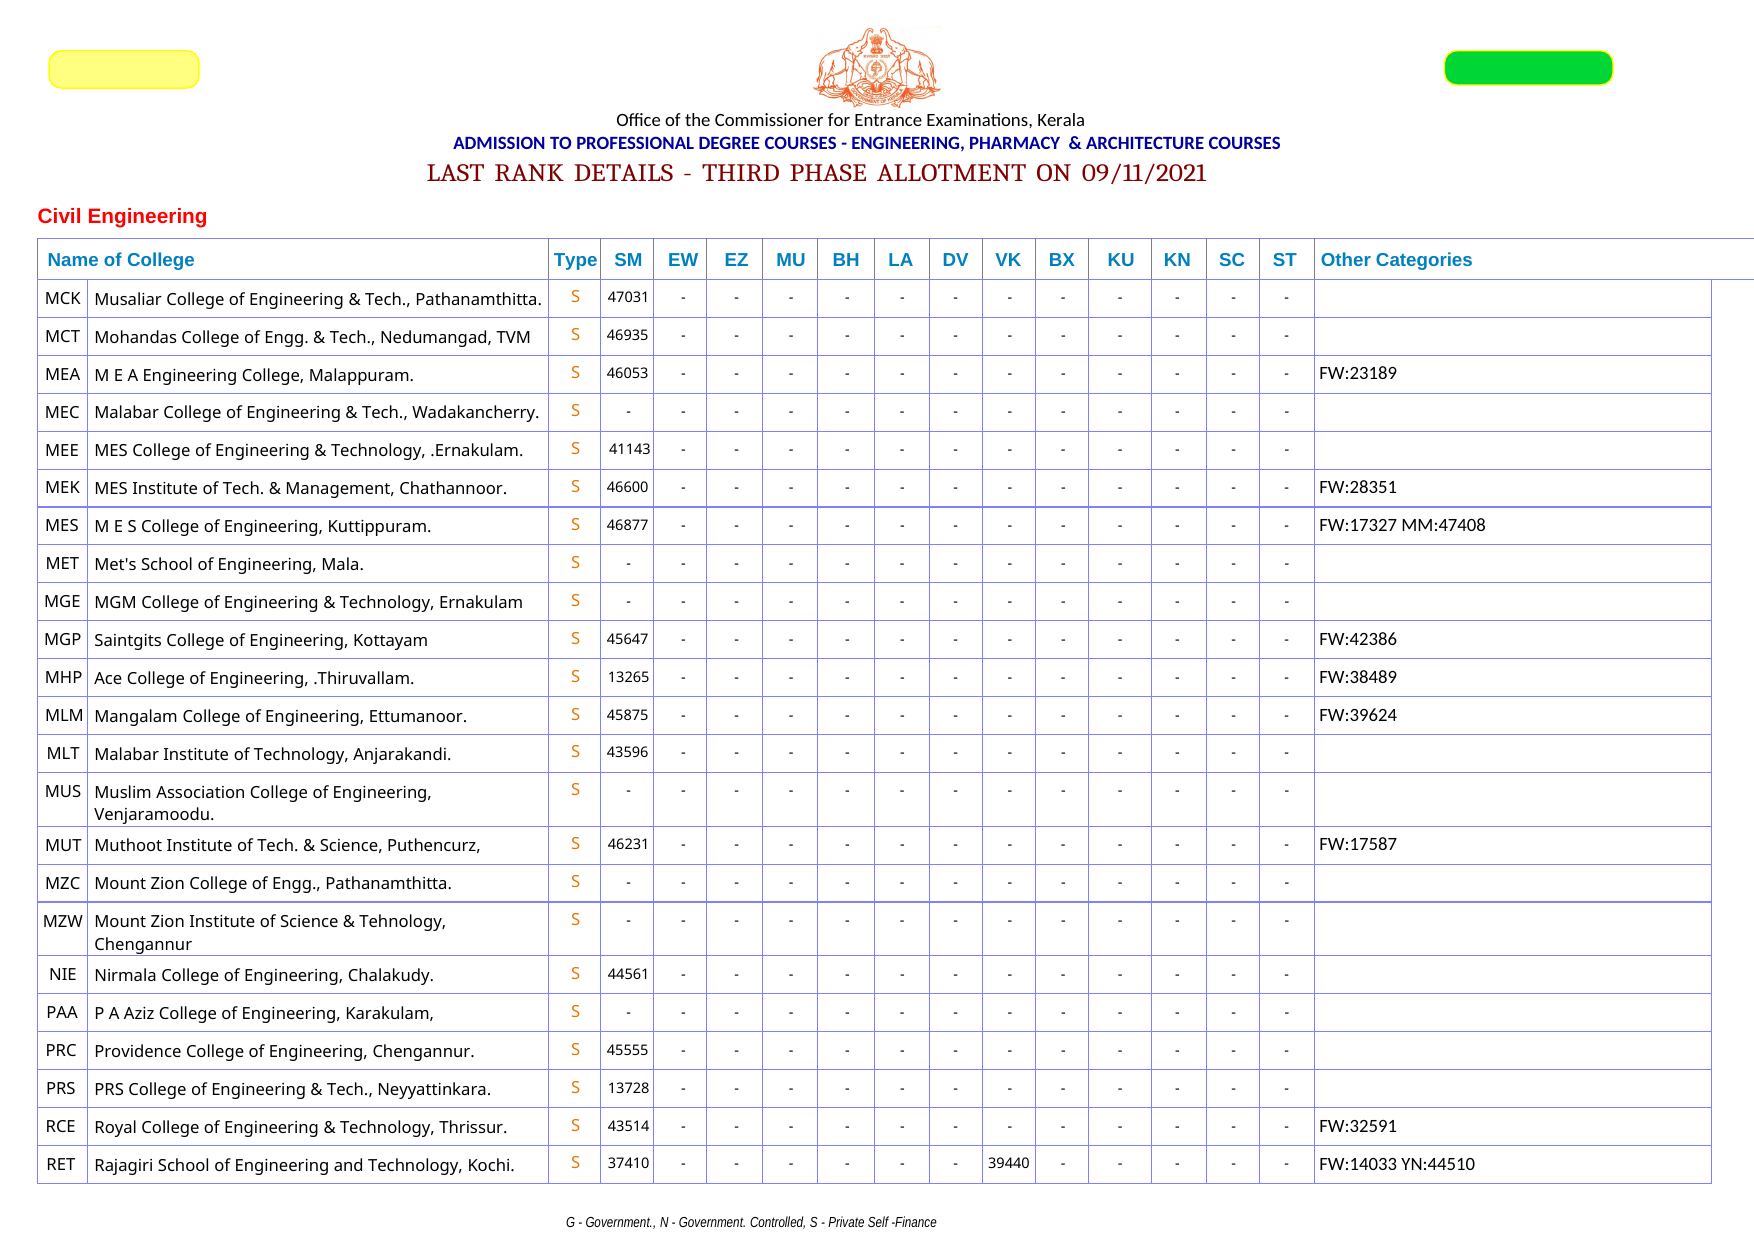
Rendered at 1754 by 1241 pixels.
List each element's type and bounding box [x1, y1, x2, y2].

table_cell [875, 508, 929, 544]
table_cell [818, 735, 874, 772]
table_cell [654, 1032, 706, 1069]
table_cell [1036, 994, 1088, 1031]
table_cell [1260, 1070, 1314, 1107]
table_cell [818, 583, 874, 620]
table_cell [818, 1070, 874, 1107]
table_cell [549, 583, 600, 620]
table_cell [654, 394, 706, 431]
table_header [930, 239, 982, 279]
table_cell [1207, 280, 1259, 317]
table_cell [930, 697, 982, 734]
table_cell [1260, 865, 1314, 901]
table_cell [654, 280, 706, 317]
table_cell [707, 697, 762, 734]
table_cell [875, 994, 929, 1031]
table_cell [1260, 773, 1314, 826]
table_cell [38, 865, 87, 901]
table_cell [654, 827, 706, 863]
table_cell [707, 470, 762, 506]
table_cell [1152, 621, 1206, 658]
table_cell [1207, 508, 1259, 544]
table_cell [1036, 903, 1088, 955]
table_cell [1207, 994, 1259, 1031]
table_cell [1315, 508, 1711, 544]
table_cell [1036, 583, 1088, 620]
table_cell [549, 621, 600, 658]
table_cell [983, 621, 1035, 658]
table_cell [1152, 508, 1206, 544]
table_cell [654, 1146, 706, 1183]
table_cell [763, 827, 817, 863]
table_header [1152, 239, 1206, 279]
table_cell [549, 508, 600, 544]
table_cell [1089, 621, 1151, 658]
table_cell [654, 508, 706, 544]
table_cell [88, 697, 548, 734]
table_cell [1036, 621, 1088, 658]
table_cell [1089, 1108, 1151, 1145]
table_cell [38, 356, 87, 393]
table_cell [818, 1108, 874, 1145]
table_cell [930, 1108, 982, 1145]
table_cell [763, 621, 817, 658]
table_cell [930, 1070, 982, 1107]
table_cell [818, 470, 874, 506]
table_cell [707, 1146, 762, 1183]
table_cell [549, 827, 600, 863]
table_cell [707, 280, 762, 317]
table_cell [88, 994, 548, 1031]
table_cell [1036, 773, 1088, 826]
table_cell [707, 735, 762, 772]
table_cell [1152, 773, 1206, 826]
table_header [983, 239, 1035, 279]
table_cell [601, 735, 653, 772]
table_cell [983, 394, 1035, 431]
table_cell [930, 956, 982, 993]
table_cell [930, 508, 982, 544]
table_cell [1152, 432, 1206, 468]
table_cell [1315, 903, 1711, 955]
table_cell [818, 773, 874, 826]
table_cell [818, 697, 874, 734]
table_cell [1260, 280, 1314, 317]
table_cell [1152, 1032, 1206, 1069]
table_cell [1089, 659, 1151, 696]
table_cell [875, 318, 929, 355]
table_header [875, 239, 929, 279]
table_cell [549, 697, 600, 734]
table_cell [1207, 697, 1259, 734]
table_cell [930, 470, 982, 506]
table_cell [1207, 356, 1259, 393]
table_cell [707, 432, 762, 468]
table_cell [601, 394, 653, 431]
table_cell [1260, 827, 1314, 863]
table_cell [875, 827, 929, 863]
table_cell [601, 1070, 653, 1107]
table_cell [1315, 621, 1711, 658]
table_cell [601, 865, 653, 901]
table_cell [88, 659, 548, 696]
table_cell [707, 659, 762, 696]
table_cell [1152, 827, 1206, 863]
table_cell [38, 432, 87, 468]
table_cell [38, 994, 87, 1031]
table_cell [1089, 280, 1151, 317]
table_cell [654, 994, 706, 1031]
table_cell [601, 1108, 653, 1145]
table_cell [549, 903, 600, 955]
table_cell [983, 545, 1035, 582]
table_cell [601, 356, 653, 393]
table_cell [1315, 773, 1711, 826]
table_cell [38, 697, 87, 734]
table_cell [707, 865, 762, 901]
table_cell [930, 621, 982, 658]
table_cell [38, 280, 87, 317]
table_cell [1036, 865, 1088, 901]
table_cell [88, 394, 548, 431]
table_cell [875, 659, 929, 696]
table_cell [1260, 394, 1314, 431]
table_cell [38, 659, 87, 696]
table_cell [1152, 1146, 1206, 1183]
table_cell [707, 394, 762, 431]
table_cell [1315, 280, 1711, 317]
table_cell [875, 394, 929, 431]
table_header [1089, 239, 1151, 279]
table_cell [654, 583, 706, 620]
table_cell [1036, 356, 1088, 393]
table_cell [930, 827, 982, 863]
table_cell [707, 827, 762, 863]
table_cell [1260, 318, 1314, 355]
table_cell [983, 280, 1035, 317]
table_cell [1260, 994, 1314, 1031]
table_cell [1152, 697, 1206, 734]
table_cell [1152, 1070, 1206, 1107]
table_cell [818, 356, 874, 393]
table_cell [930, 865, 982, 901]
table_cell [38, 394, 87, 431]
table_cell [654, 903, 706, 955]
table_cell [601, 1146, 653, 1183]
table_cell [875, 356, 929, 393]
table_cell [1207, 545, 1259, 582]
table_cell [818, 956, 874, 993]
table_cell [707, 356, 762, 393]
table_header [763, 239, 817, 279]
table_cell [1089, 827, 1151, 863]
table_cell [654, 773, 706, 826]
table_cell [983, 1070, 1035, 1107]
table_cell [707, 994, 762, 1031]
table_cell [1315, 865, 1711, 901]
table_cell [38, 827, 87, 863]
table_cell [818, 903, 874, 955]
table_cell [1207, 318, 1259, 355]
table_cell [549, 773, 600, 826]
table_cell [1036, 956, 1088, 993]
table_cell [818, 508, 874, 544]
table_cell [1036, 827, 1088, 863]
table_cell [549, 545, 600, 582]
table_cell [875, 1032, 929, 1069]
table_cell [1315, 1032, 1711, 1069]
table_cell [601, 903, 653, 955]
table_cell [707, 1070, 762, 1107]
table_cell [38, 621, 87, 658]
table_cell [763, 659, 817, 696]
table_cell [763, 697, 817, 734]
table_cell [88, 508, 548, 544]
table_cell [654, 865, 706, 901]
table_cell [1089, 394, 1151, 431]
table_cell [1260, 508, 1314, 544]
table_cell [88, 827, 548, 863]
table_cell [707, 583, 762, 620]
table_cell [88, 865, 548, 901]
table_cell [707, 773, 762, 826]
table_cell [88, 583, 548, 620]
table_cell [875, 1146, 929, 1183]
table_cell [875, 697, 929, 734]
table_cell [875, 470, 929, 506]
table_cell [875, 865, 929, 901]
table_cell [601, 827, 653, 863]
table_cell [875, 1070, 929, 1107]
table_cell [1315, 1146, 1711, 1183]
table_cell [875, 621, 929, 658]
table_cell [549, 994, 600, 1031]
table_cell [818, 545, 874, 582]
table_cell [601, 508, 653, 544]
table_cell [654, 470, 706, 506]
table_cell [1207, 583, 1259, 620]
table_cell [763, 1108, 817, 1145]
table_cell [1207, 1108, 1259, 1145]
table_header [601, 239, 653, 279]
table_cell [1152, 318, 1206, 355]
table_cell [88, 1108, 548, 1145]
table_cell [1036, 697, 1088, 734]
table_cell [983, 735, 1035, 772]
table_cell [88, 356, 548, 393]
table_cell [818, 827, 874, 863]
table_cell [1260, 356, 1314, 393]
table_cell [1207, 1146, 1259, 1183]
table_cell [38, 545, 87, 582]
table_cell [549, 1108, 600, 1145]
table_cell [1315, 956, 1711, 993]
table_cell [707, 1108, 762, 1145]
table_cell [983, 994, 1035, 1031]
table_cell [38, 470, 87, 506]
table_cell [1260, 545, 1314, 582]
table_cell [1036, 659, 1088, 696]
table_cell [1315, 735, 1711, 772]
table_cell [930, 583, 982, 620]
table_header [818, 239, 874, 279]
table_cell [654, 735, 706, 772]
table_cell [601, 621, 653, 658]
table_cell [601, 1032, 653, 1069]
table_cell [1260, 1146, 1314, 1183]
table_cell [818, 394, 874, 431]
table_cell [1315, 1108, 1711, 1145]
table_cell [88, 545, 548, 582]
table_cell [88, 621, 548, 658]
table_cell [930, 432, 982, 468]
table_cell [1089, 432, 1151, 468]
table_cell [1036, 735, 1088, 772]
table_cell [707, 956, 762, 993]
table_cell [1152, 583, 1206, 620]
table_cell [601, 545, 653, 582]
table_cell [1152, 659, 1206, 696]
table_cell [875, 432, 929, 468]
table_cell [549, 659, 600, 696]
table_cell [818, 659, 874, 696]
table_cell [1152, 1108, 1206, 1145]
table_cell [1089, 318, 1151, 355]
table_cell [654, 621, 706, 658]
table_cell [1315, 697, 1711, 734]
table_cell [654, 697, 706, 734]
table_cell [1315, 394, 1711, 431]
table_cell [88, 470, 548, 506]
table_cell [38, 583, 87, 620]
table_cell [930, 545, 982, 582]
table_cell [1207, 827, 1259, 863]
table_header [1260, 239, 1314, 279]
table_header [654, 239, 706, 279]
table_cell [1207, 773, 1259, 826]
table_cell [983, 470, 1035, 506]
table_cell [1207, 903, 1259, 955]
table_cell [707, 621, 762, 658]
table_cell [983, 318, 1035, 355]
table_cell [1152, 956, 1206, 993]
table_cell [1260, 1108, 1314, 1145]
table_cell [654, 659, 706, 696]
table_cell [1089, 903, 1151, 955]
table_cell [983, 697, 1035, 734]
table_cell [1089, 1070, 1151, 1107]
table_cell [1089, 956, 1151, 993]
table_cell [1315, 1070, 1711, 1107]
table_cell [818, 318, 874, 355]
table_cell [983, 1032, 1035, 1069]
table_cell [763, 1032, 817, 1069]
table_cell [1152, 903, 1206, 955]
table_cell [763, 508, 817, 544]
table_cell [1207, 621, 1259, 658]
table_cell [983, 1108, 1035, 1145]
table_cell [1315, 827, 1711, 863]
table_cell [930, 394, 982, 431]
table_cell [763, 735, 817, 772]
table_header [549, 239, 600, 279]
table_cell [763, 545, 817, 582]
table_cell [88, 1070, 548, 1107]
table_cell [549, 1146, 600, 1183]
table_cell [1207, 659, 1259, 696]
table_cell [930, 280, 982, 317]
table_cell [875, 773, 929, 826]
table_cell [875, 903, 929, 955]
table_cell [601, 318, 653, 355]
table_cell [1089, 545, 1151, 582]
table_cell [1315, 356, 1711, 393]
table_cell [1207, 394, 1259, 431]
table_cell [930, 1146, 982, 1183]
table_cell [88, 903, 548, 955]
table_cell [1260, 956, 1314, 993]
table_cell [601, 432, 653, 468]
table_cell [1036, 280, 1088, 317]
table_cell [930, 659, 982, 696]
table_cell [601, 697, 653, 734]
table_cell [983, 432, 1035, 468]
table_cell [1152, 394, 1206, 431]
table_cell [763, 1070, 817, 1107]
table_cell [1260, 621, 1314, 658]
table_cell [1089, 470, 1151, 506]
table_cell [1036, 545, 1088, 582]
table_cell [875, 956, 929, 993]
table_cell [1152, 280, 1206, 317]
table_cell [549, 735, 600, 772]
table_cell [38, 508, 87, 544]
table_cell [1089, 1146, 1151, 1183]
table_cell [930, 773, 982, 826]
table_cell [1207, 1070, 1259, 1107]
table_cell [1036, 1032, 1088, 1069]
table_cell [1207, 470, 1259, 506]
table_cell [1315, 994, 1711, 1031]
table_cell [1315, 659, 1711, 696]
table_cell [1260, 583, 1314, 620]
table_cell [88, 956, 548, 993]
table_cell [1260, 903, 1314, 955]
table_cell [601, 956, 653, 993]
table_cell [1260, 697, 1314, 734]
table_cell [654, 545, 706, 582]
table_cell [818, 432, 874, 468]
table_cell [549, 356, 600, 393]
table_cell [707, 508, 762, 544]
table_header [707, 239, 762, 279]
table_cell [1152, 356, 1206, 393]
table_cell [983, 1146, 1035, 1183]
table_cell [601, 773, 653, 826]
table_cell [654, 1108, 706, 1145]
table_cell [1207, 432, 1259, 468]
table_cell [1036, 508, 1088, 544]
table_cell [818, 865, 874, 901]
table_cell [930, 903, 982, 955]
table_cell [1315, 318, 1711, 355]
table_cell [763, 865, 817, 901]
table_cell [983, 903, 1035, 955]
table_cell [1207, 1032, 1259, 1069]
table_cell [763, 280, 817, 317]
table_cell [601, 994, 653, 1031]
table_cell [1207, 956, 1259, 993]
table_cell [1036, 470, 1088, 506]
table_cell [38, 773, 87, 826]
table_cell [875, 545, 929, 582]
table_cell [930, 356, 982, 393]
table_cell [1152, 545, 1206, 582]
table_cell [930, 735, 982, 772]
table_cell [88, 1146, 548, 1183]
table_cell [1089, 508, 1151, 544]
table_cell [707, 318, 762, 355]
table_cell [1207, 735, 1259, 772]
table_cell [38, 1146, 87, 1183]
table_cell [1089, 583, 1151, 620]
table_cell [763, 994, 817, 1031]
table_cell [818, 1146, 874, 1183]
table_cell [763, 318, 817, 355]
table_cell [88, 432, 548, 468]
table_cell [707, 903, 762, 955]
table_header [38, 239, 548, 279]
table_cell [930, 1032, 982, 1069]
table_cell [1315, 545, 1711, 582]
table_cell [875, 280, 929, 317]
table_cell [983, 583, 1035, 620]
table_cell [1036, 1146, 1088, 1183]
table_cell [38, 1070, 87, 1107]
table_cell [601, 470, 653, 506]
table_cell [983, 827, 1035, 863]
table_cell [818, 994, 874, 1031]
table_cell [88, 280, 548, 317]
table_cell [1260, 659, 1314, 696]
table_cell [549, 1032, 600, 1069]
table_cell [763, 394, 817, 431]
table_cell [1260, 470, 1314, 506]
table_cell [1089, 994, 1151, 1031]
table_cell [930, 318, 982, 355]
picture [811, 26, 942, 111]
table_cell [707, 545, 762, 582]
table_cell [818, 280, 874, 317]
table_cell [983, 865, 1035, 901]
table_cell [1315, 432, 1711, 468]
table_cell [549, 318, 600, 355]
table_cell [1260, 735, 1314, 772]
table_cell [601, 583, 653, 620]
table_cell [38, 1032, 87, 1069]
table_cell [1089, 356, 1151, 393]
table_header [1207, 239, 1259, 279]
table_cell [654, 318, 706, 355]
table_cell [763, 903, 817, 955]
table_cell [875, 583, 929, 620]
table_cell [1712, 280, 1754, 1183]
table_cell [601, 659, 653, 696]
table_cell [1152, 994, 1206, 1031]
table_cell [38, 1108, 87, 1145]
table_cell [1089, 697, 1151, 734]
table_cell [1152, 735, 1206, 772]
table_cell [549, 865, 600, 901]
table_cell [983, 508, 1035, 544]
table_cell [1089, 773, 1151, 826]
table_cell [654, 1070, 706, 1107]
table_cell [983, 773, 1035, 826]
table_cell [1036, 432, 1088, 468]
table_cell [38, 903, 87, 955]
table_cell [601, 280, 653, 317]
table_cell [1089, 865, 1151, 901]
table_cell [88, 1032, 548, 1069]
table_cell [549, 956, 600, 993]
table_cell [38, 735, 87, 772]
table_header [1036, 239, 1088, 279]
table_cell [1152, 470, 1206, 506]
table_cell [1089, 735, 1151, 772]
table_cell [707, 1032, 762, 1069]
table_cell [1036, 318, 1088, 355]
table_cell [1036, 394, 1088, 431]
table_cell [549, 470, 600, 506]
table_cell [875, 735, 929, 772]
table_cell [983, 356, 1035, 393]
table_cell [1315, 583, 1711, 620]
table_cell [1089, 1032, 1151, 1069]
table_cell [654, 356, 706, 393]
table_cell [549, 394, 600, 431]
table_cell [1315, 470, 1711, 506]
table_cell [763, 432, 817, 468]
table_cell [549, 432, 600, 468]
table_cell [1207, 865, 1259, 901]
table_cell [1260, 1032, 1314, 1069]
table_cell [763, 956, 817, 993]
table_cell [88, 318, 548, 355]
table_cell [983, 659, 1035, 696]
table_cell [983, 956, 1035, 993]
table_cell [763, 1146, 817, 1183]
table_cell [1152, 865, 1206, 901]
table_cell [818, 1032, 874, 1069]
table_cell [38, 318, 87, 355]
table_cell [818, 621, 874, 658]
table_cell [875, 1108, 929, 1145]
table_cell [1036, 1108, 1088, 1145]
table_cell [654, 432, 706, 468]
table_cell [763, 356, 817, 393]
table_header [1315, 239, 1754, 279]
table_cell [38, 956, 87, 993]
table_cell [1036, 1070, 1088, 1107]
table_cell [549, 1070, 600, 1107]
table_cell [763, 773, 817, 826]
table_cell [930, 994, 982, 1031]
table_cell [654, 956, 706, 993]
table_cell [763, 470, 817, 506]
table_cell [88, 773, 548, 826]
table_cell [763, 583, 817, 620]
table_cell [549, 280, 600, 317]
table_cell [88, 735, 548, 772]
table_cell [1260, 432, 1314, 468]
